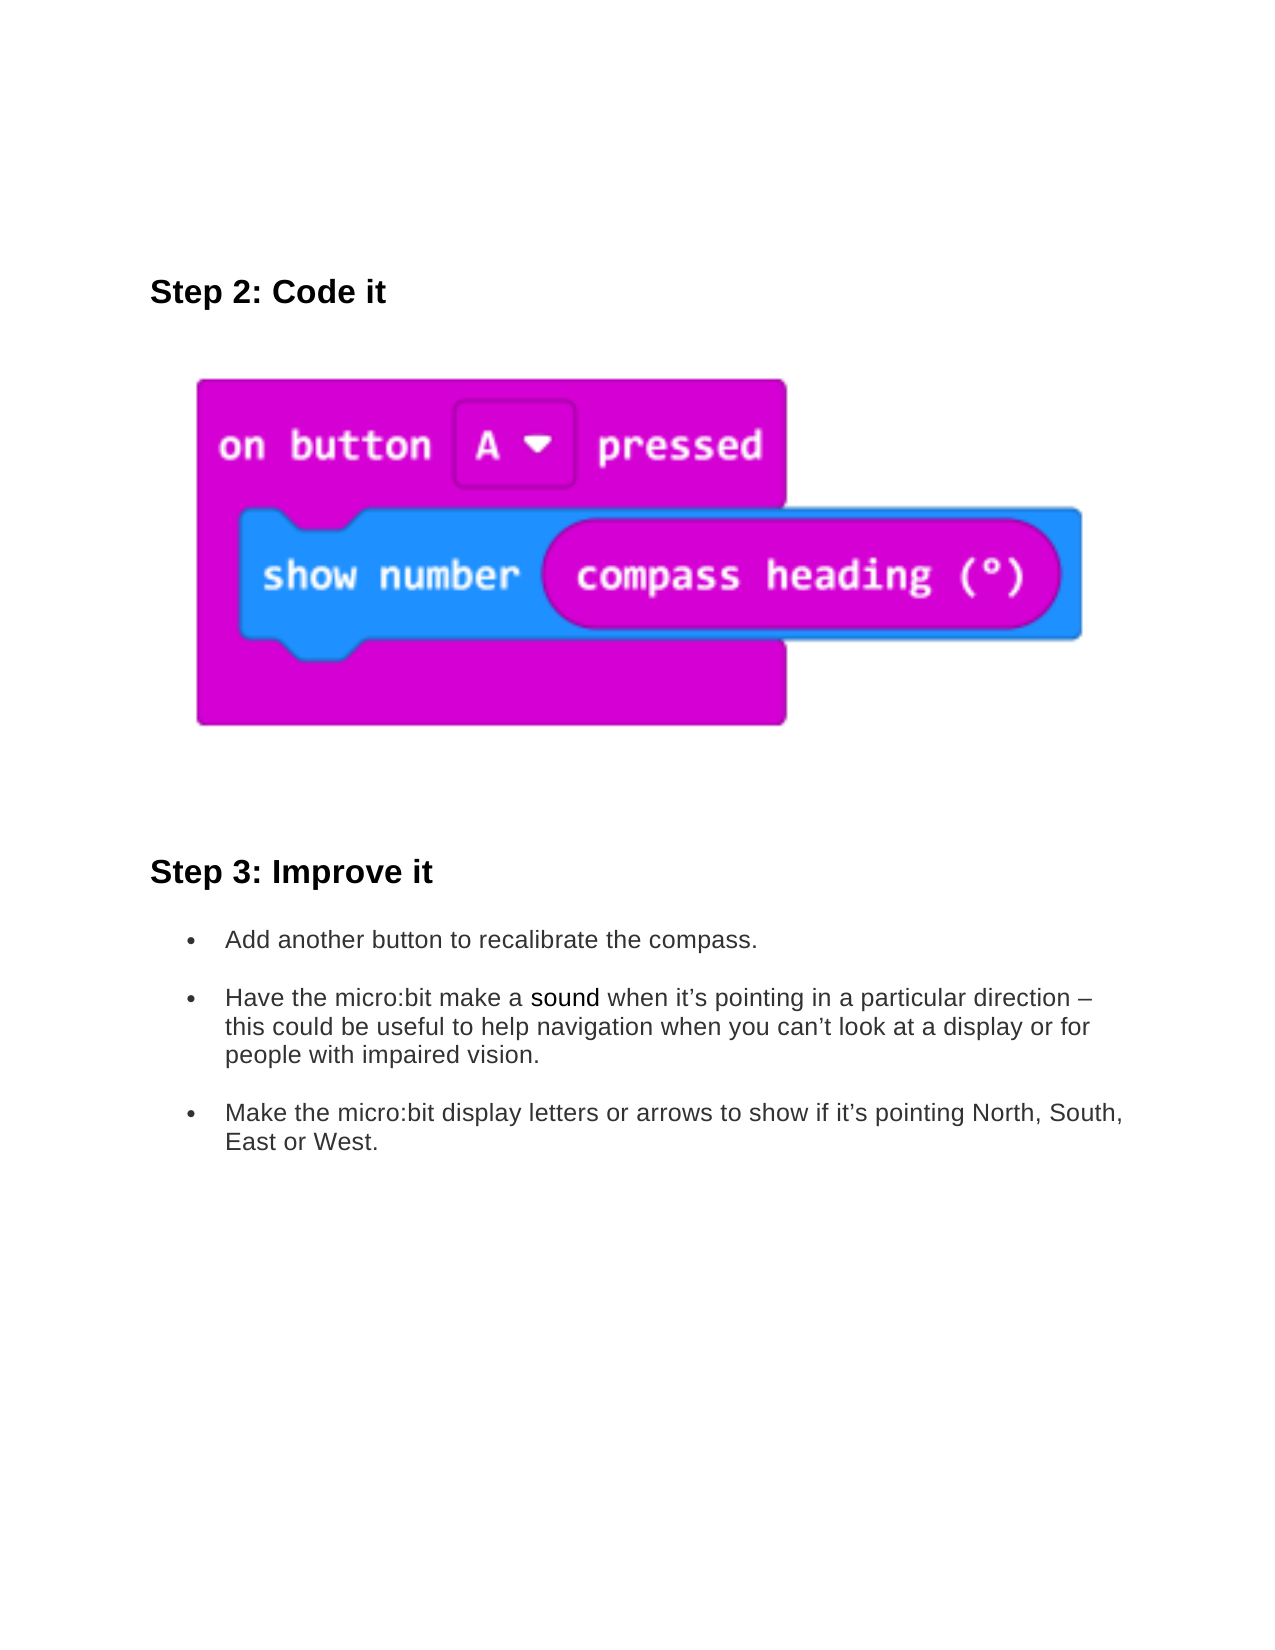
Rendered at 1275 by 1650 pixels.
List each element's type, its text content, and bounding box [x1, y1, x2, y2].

subtitle Step 3: Improve it [150, 852, 1125, 890]
list Have the micro:bit make a sound when it’s pointing in a particular direction – this could be useful to help navigation when you can’t look at a display or for people with impaired vision. [187, 983, 1125, 1069]
list Make the micro:bit display letters or arrows to show if it’s pointing North, South, East or West. [187, 1098, 1125, 1156]
picture [150, 369, 1142, 770]
subtitle Step 2: Code it [150, 272, 1125, 311]
list Add another button to recalibrate the compass. [187, 925, 1125, 954]
